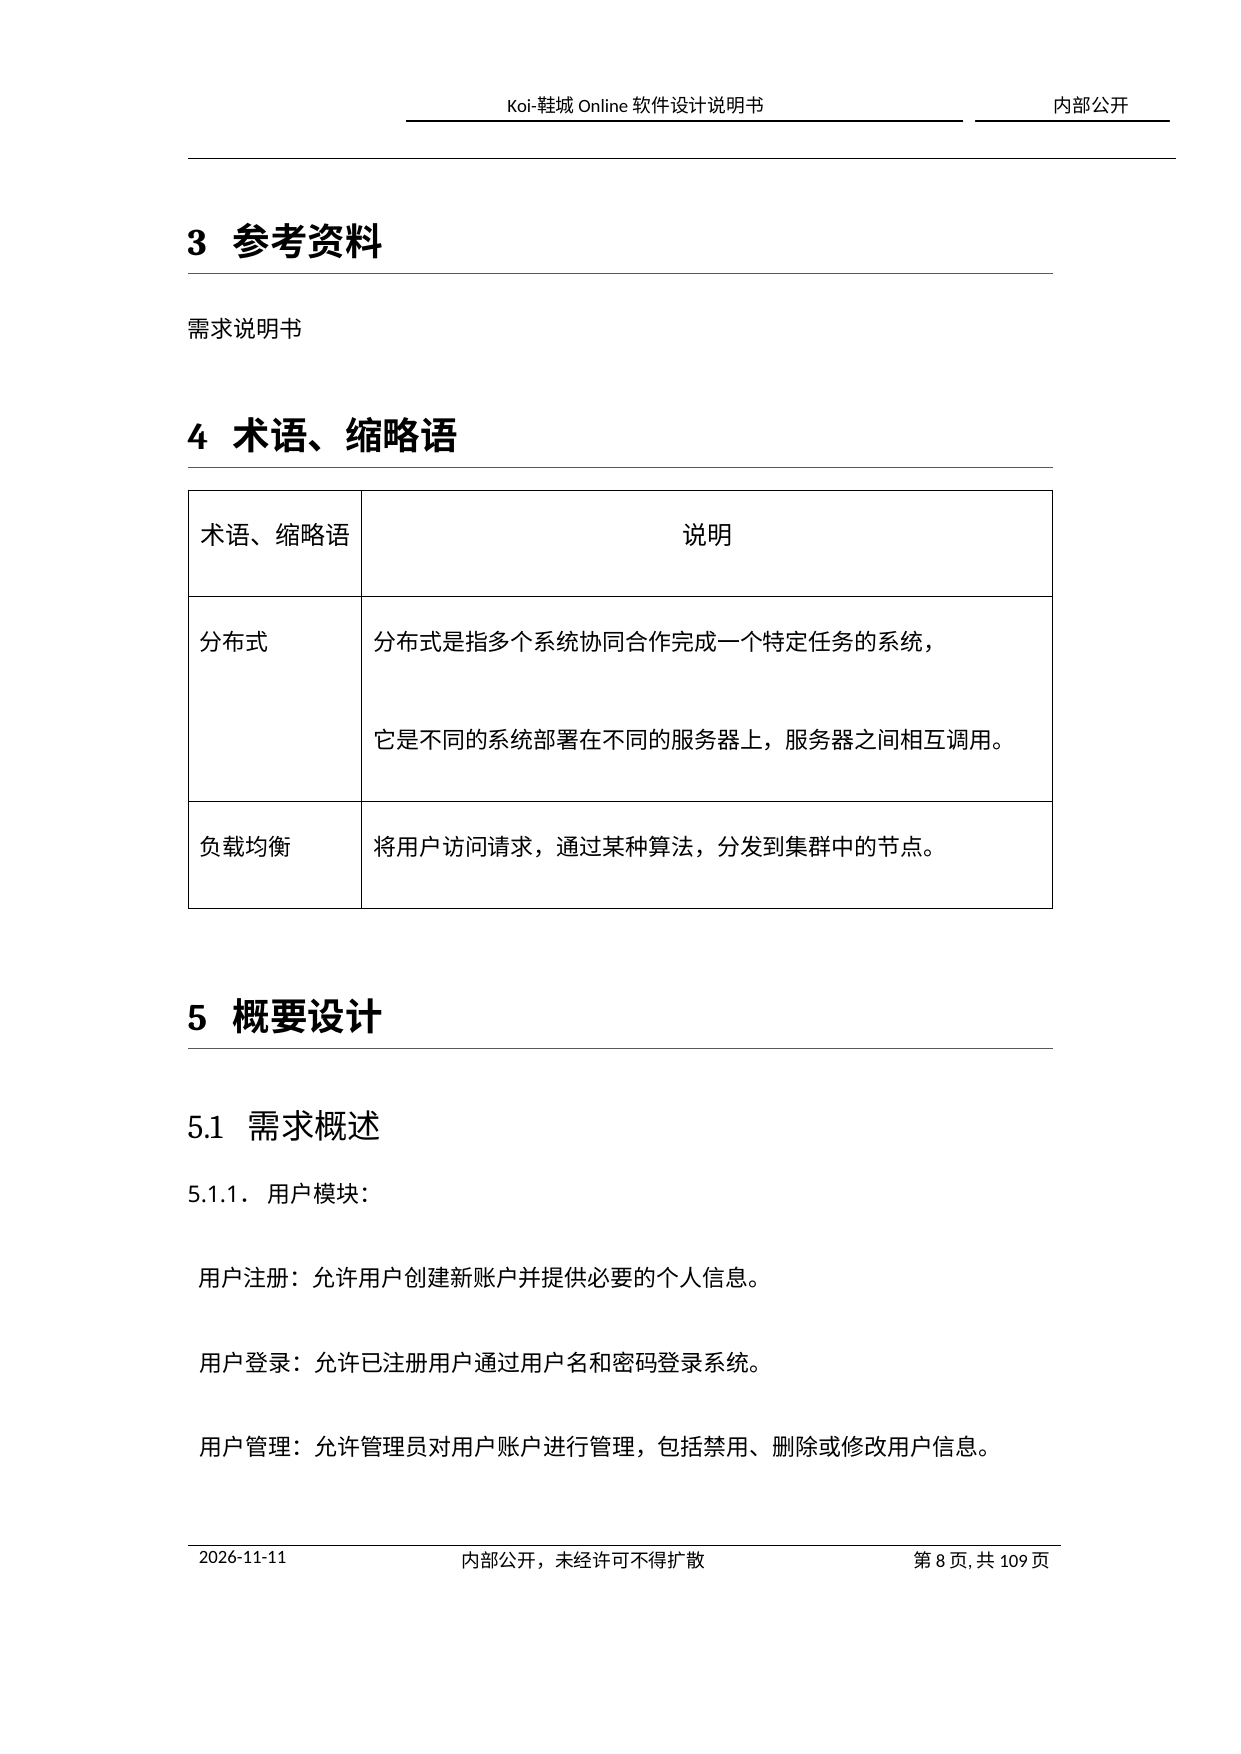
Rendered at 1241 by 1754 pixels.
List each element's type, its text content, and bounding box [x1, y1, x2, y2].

table_header 术语、缩略语 [189, 491, 361, 596]
table_cell 分布式是指多个系统协同合作完成一个特定任务的系统， 它是不同的系统部署在不同的服务器上，服务器之间相互调用。 [362, 597, 1052, 801]
table_header 说明 [362, 491, 1052, 596]
text 用户管理：允许管理员对用户账户进行管理，包括禁用、删除或修改用户信息。 [187, 1413, 1053, 1478]
subtitle 概要设计 [187, 981, 1053, 1049]
table_cell 负载均衡 [189, 802, 361, 908]
text 5.1.1． 用户模块： [187, 1160, 1053, 1225]
text 需求说明书 [187, 295, 1053, 360]
subtitle 参考资料 [187, 206, 1053, 274]
subtitle 术语、缩略语 [187, 400, 1053, 468]
table_cell 分布式 [189, 597, 361, 801]
text 用户登录：允许已注册用户通过用户名和密码登录系统。 [187, 1328, 1053, 1393]
subtitle 需求概述 [187, 1091, 1053, 1156]
text 用户注册：允许用户创建新账户并提供必要的个人信息。 [187, 1244, 1053, 1309]
table_cell 将用户访问请求，通过某种算法，分发到集群中的节点。 [362, 802, 1052, 908]
